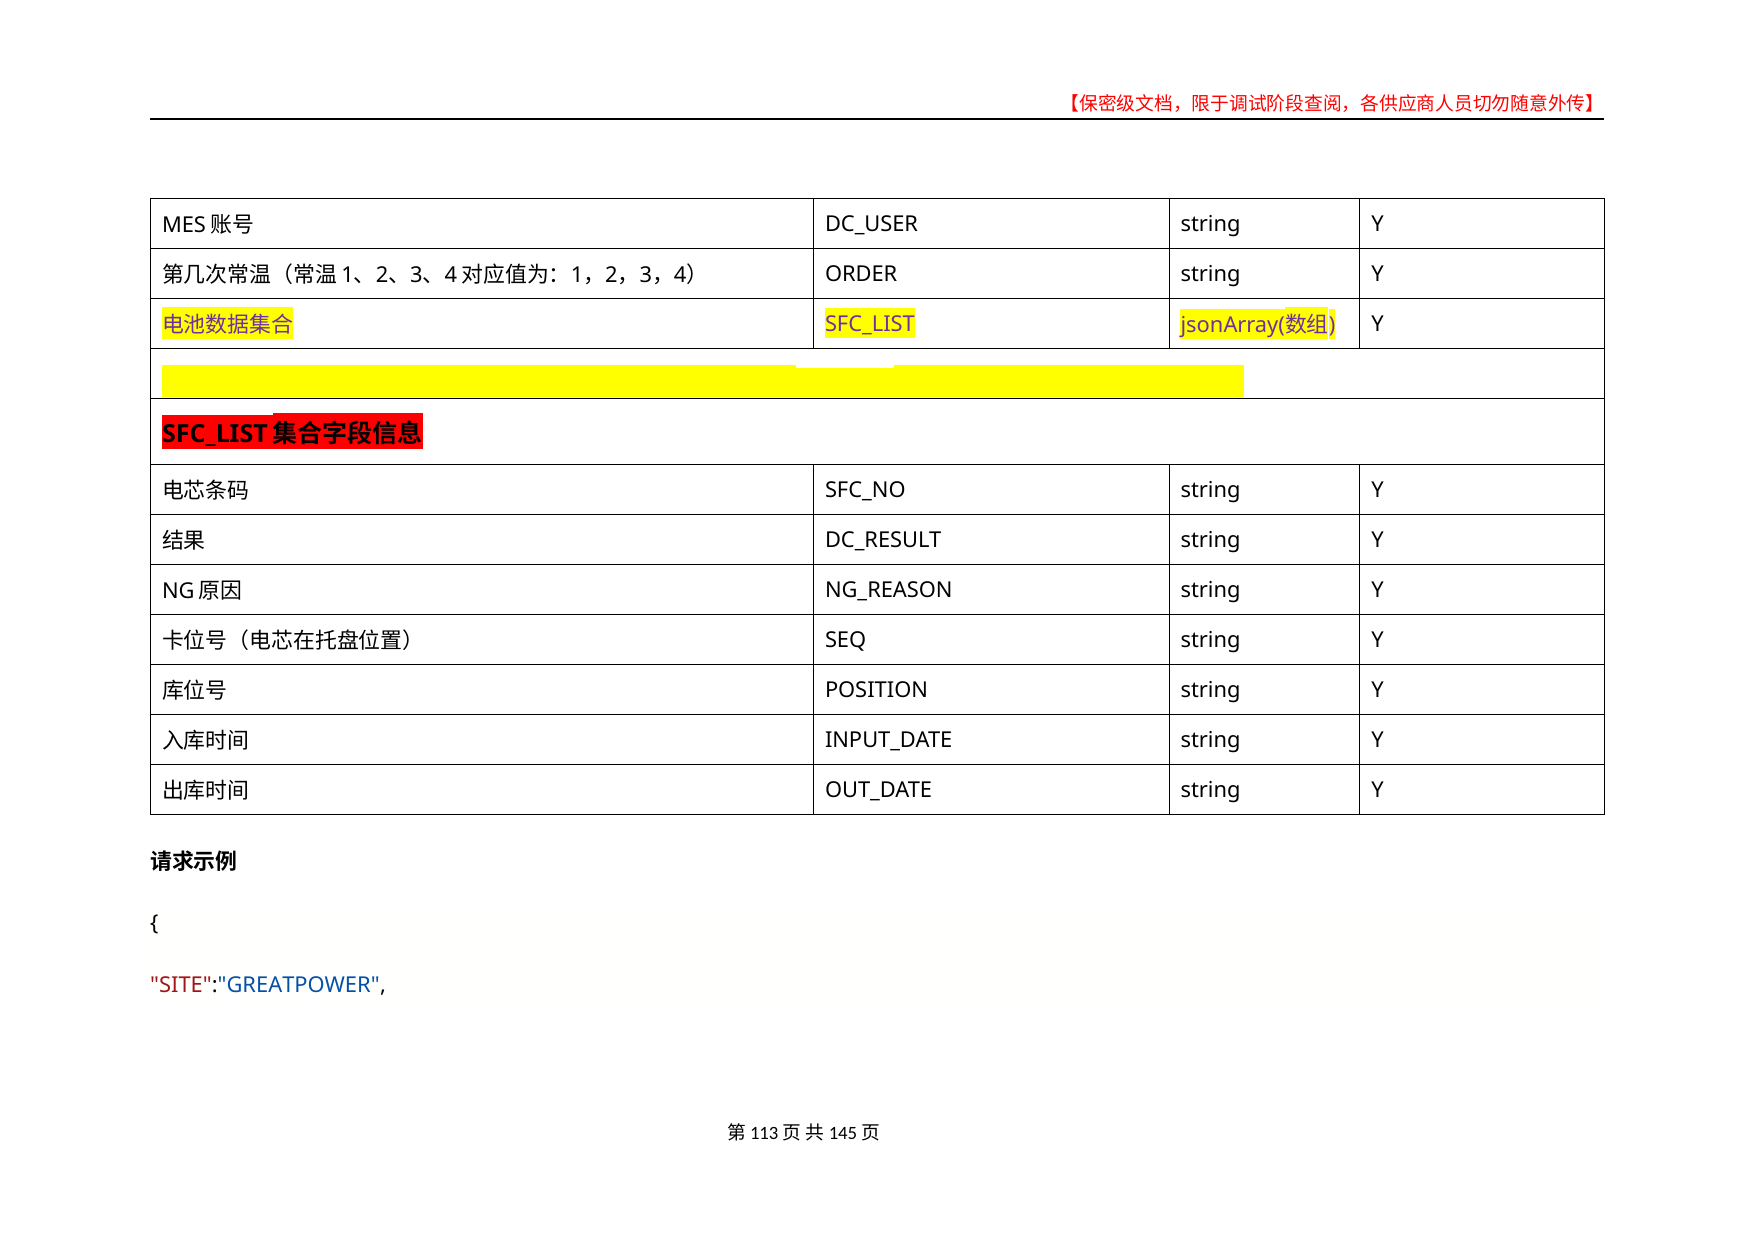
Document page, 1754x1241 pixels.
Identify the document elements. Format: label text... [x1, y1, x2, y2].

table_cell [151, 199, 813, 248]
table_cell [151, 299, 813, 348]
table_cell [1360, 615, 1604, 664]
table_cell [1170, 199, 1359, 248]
subtitle 请求示例 [150, 844, 1604, 876]
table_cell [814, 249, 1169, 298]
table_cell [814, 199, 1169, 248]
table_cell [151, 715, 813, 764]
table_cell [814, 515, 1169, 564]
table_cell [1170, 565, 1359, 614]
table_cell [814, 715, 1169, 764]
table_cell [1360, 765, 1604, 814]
text { [150, 906, 1604, 938]
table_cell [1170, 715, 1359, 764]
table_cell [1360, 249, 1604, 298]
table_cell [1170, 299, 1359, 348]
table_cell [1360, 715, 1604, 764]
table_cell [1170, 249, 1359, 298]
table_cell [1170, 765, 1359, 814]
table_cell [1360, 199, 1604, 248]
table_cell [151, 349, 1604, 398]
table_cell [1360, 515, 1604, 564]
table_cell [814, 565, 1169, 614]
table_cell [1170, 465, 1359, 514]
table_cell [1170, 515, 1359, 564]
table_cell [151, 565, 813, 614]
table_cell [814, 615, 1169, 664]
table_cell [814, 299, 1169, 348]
text "SITE":"GREATPOWER", [150, 967, 1604, 1000]
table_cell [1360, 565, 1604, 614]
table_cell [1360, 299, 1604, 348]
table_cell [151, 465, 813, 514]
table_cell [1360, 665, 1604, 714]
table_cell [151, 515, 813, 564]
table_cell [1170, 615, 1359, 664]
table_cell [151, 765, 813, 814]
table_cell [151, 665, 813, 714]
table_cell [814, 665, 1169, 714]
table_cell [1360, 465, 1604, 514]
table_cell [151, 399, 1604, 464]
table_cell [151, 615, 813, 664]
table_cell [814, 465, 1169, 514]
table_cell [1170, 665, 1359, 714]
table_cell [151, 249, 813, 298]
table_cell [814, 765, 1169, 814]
